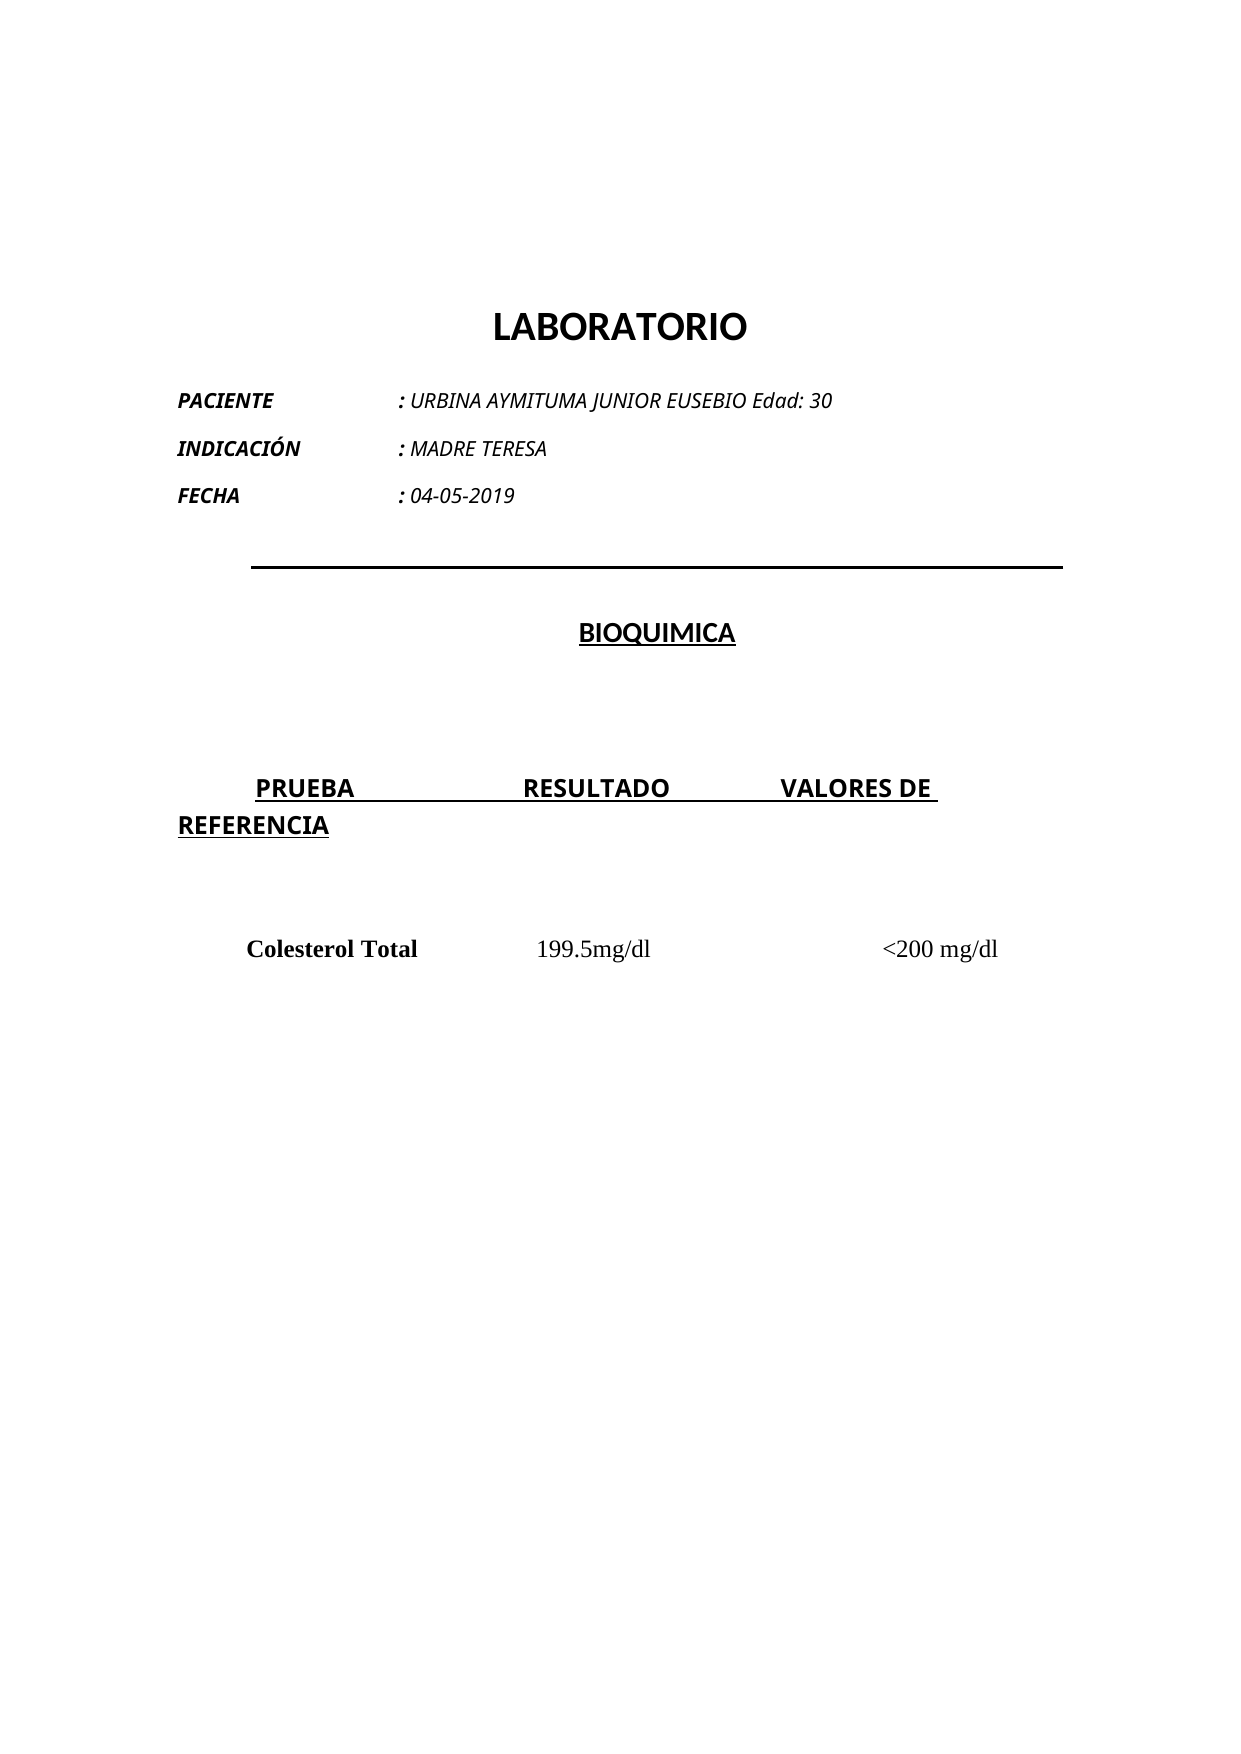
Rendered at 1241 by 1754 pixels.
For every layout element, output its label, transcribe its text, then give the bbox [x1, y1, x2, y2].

text PRUEBA RESULTADO VALORES DE REFERENCIA [177, 771, 1063, 842]
text FECHA : 04-05-2019 [177, 481, 1063, 509]
text LABORATORIO [177, 300, 1063, 351]
text INDICACIÓN : MADRE TERESA [177, 434, 1063, 462]
text PACIENTE : URBINA AYMITUMA JUNIOR EUSEBIO Edad: 30 [177, 387, 1063, 415]
text Colesterol Total 199.5mg/dl <200 mg/dl [177, 934, 1063, 963]
text BIOQUIMICA [177, 614, 1063, 649]
